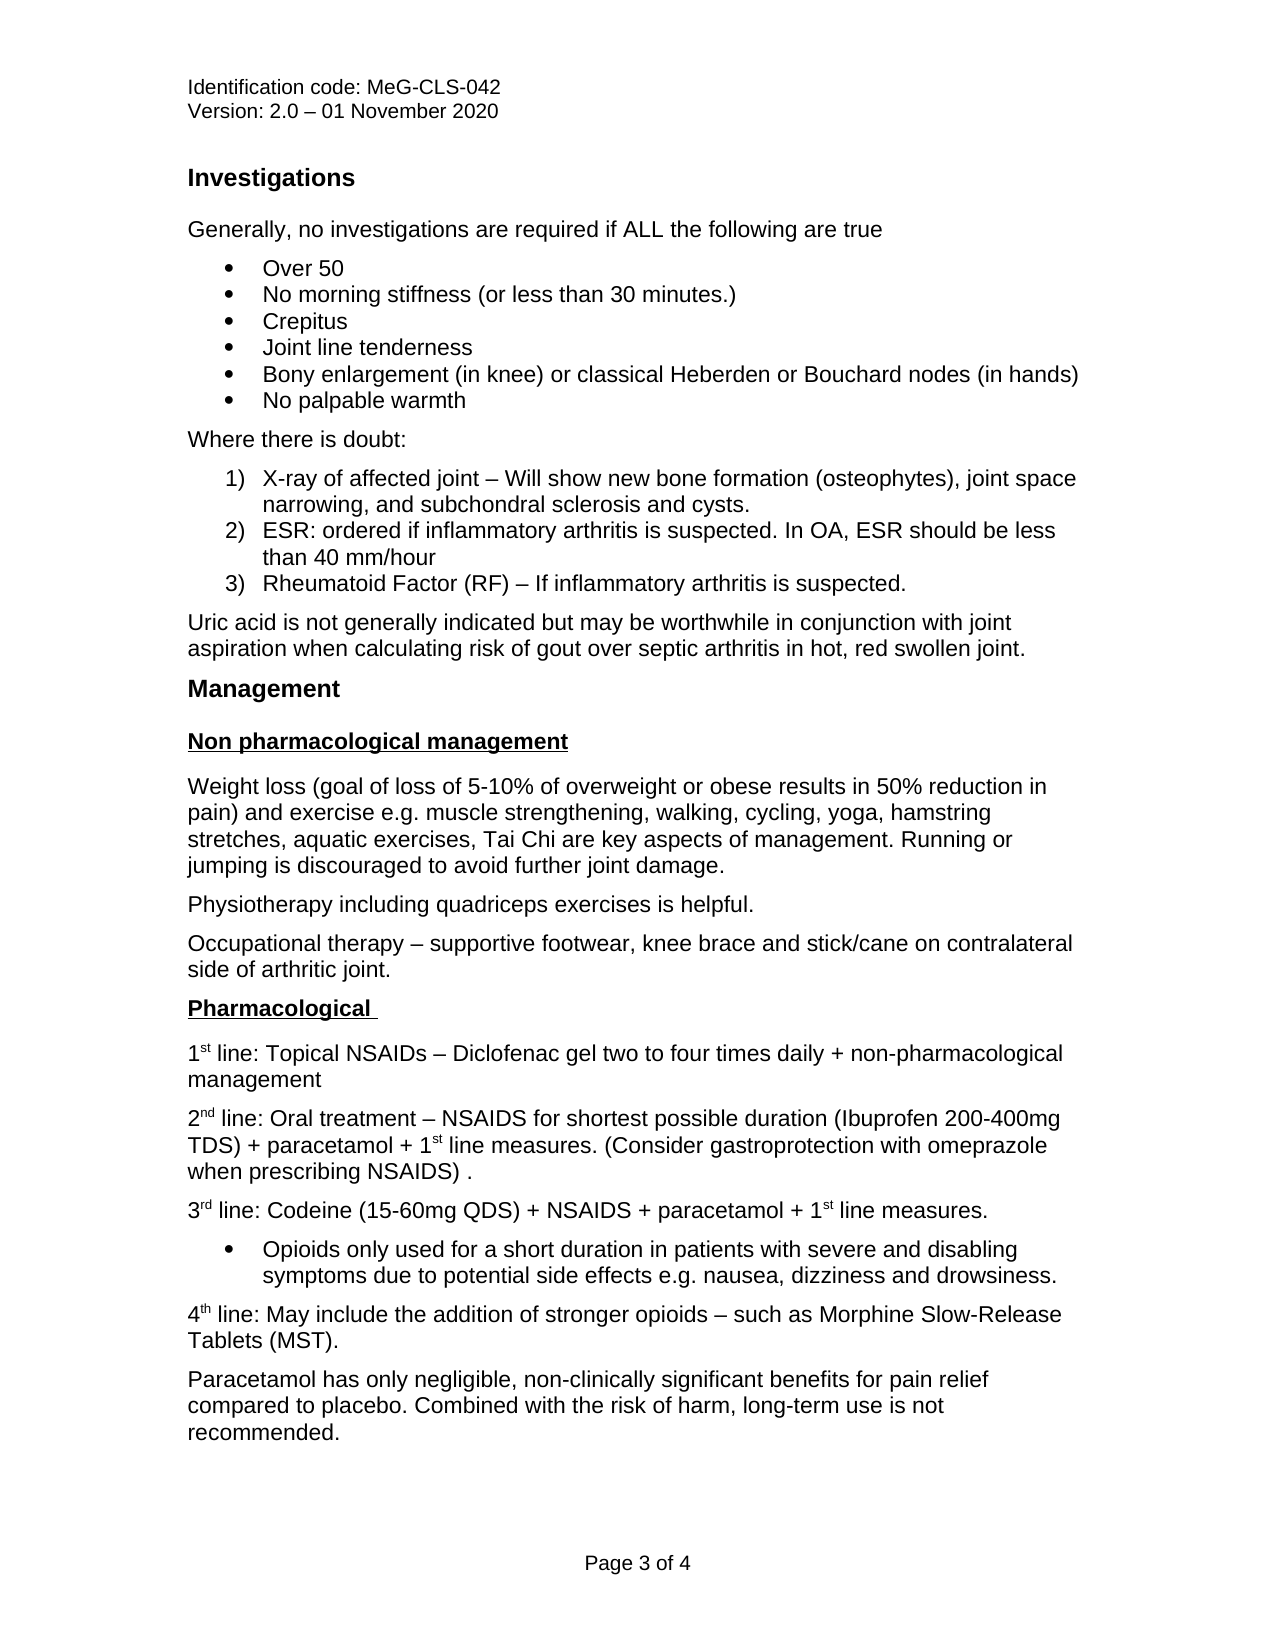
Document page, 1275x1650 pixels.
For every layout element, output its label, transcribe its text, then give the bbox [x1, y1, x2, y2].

list Over 50 [225, 255, 1087, 281]
text 2nd line: Oral treatment – NSAIDS for shortest possible duration (Ibuprofen 200-400mg TDS) + paracetamol + 1st line measures. (Consider gastroprotection with omeprazole when prescribing NSAIDS) . [187, 1105, 1087, 1184]
list No morning stiffness (or less than 30 minutes.) [225, 281, 1087, 308]
list Joint line tenderness [225, 334, 1087, 361]
text Where there is doubt: [187, 426, 1087, 452]
text Paracetamol has only negligible, non-clinically significant benefits for pain relief compared to placebo. Combined with the risk of harm, long-term use is not recommended. [187, 1366, 1087, 1445]
subtitle Pharmacological [187, 995, 1087, 1021]
list ESR: ordered if inflammatory arthritis is suspected. In OA, ESR should be less than 40 mm/hour [225, 517, 1087, 570]
text Generally, no investigations are required if ALL the following are true [187, 216, 1087, 243]
subtitle Management [187, 674, 1087, 703]
text 4th line: May include the addition of stronger opioids – such as Morphine Slow-Release Tablets (MST). [187, 1301, 1087, 1353]
text Weight loss (goal of loss of 5-10% of overweight or obese results in 50% reduction in pain) and exercise e.g. muscle strengthening, walking, cycling, yoga, hamstring stretches, aquatic exercises, Tai Chi are key aspects of management. Running or jumping is discouraged to avoid further joint damage. [187, 773, 1087, 878]
text Uric acid is not generally indicated but may be worthwhile in conjunction with joint aspiration when calculating risk of gout over septic arthritis in hot, red swollen joint. [187, 609, 1087, 662]
text Occupational therapy – supportive footwear, knee brace and stick/cane on contralateral side of arthritic joint. [187, 930, 1087, 982]
text 3rd line: Codeine (15-60mg QDS) + NSAIDS + paracetamol + 1st line measures. [187, 1197, 1087, 1223]
list Opioids only used for a short duration in patients with severe and disabling symptoms due to potential side effects e.g. nausea, dizziness and drowsiness. [225, 1236, 1087, 1288]
list X-ray of affected joint – Will show new bone formation (osteophytes), joint space narrowing, and subchondral sclerosis and cysts. [225, 464, 1087, 517]
list Rheumatoid Factor (RF) – If inflammatory arthritis is suspected. [225, 570, 1087, 596]
text Physiotherapy including quadriceps exercises is helpful. [187, 891, 1087, 917]
text 1st line: Topical NSAIDs – Diclofenac gel two to four times daily + non-pharmacological management [187, 1040, 1087, 1093]
list Crepitus [225, 308, 1087, 334]
list Bony enlargement (in knee) or classical Heberden or Bouchard nodes (in hands) [225, 361, 1087, 387]
list No palpable warmth [225, 387, 1087, 413]
subtitle Investigations [187, 162, 1087, 191]
subtitle Non pharmacological management [187, 728, 1087, 754]
